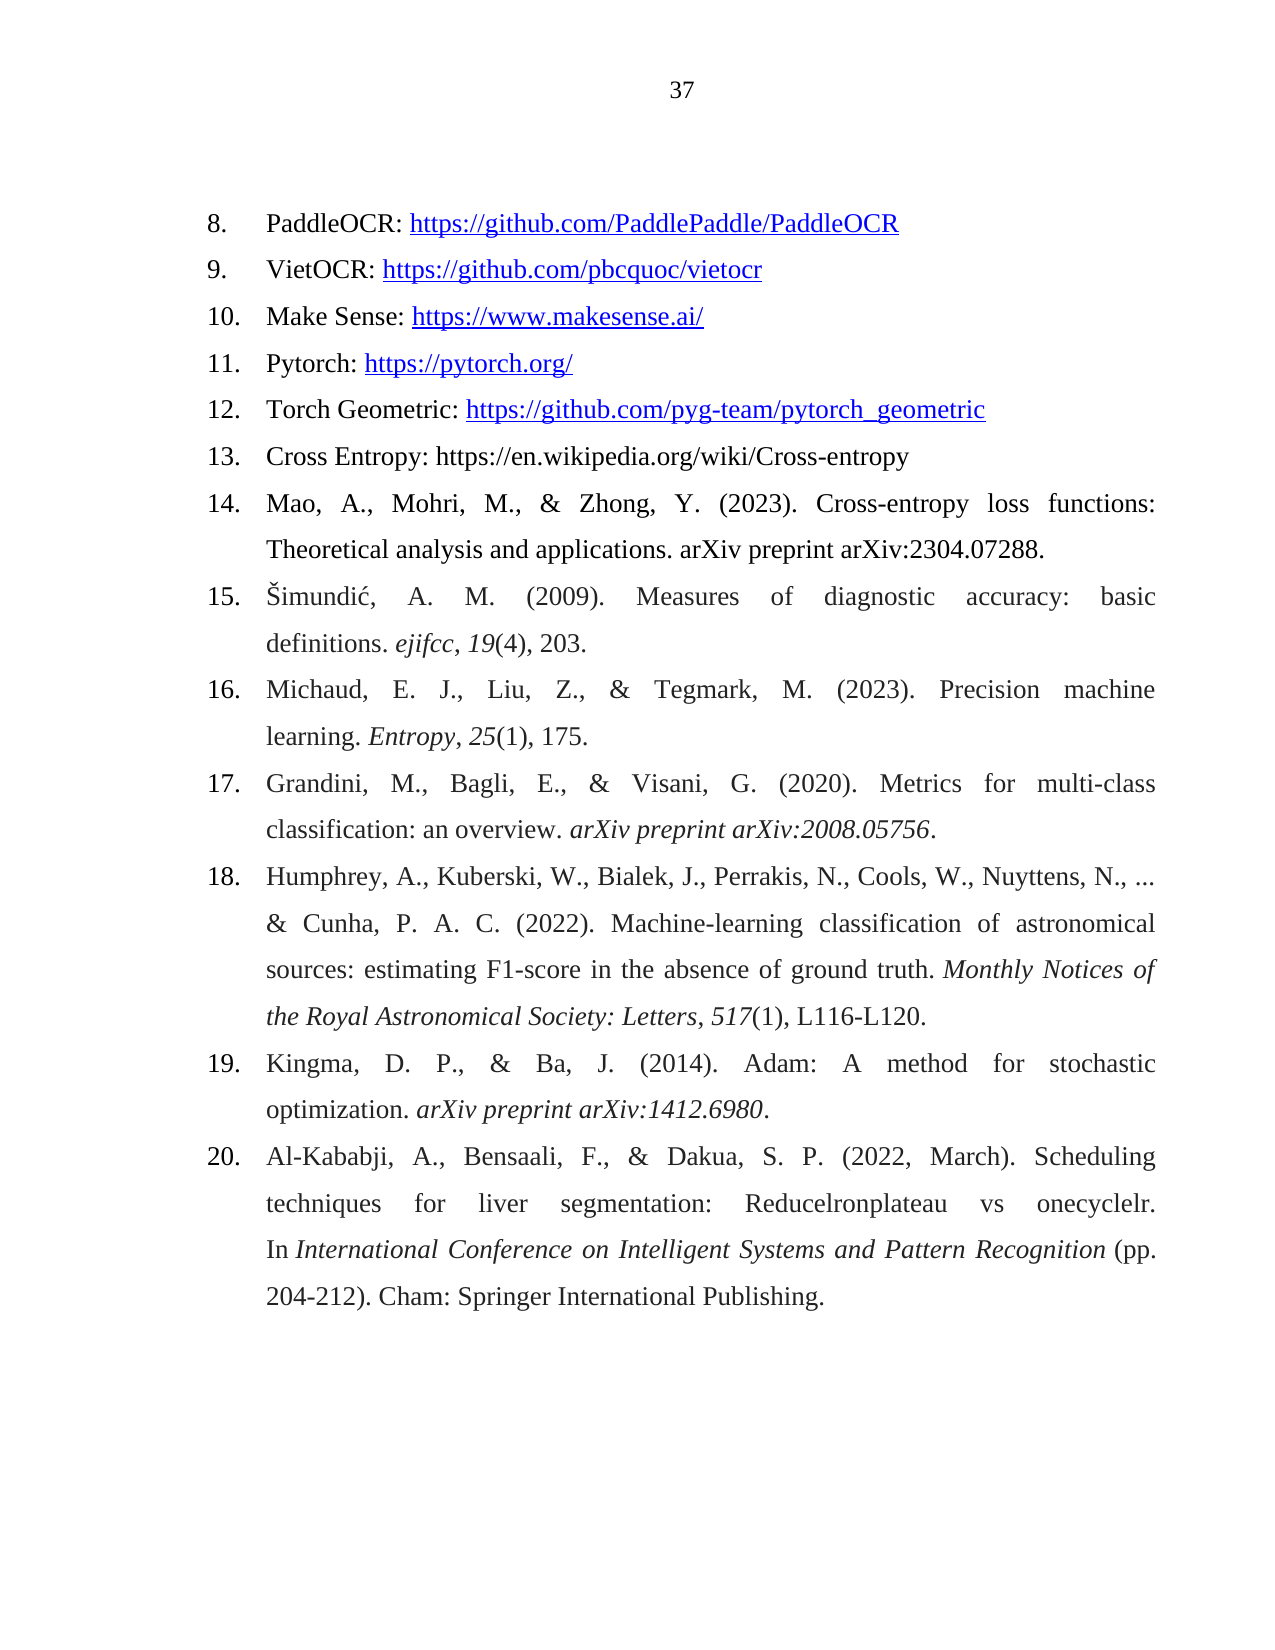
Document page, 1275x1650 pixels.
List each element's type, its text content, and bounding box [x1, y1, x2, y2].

list Humphrey, A., Kuberski, W., Bialek, J., Perrakis, N., Cools, W., Nuyttens, N., ... & Cunha, P. A. C. (2022). Machine-learning classification of astronomical sources: estimating F1-score in the absence of ground truth. Monthly Notices of the Royal Astronomical Society: Letters, 517(1), L116-L120. [207, 860, 1157, 1031]
list Mao, A., Mohri, M., & Zhong, Y. (2023). Cross-entropy loss functions: Theoretical analysis and applications. arXiv preprint arXiv:2304.07288. [207, 487, 1157, 564]
list PaddleOCR: https://github.com/PaddlePaddle/PaddleOCR [207, 207, 1157, 238]
list Cross Entropy: https://en.wikipedia.org/wiki/Cross-entropy [207, 440, 1157, 471]
list VietOCR: https://github.com/pbcquoc/vietocr [207, 253, 1157, 284]
list Torch Geometric: https://github.com/pyg-team/pytorch_geometric [207, 393, 1157, 424]
list Šimundić, A. M. (2009). Measures of diagnostic accuracy: basic definitions. ejifcc, 19(4), 203. [207, 580, 1157, 658]
list Michaud, E. J., Liu, Z., & Tegmark, M. (2023). Precision machine learning. Entropy, 25(1), 175. [207, 673, 1157, 751]
list Kingma, D. P., & Ba, J. (2014). Adam: A method for stochastic optimization. arXiv preprint arXiv:1412.6980. [207, 1047, 1157, 1124]
list Make Sense: https://www.makesense.ai/ [207, 300, 1157, 331]
list Pytorch: https://pytorch.org/ [207, 347, 1157, 378]
list Grandini, M., Bagli, E., & Visani, G. (2020). Metrics for multi-class classification: an overview. arXiv preprint arXiv:2008.05756. [207, 767, 1157, 844]
list Al-Kababji, A., Bensaali, F., & Dakua, S. P. (2022, March). Scheduling techniques for liver segmentation: Reducelronplateau vs onecyclelr. In International Conference on Intelligent Systems and Pattern Recognition (pp. 204-212). Cham: Springer International Publishing. [207, 1140, 1157, 1311]
